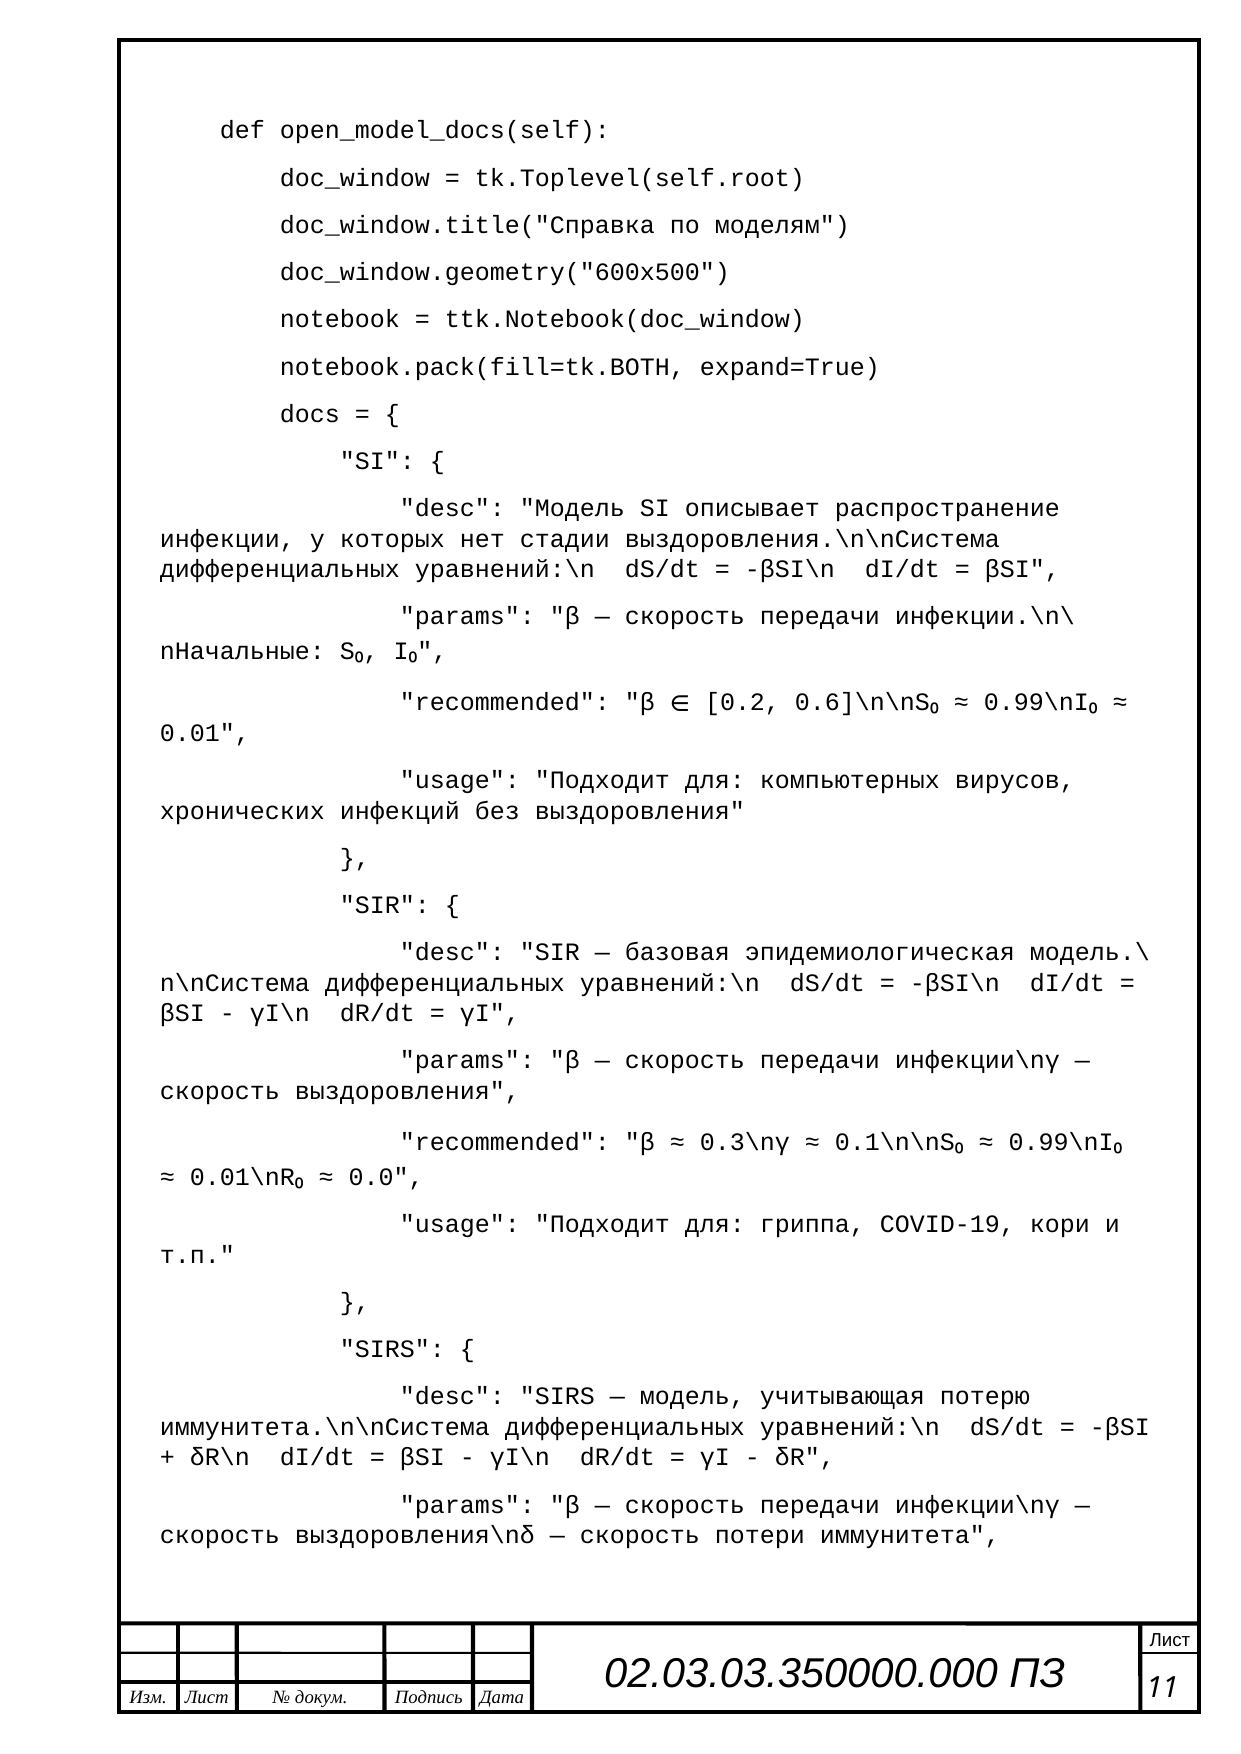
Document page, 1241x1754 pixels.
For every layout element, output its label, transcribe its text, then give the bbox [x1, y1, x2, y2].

text "params": "β — скорость передачи инфекции\nγ — скорость выздоровления", [159, 1048, 1152, 1107]
text doc_window.geometry("600x500") [159, 260, 1152, 288]
text }, [159, 845, 1152, 874]
text }, [159, 1289, 1152, 1318]
text notebook = ttk.Notebook(doc_window) [159, 307, 1152, 335]
text "usage": "Подходит для: гриппа, COVID-19, кори и т.п." [159, 1212, 1152, 1271]
text notebook.pack(fill=tk.BOTH, expand=True) [159, 354, 1152, 382]
text "desc": "Модель SI описывает распространение инфекции, у которых нет стадии выздоровления.\n\nСистема дифференциальных уравнений:\n dS/dt = -βSI\n dI/dt = βSI", [159, 496, 1152, 585]
text "params": "β — скорость передачи инфекции.\n\nНачальные: S₀, I₀", [159, 604, 1152, 667]
text doc_window.title("Справка по моделям") [159, 212, 1152, 241]
text doc_window = tk.Toplevel(self.root) [159, 165, 1152, 194]
text "SI": { [159, 448, 1152, 477]
text "desc": "SIR — базовая эпидемиологическая модель.\n\nСистема дифференциальных уравнений:\n dS/dt = -βSI\n dI/dt = βSI - γI\n dR/dt = γI", [159, 940, 1152, 1029]
text "SIR": { [159, 893, 1152, 921]
text "recommended": "β ∈ [0.2, 0.6]\n\nS₀ ≈ 0.99\nI₀ ≈ 0.01", [159, 686, 1152, 749]
text "recommended": "β ≈ 0.3\nγ ≈ 0.1\n\nS₀ ≈ 0.99\nI₀ ≈ 0.01\nR₀ ≈ 0.0", [159, 1126, 1152, 1193]
text def open_model_docs(self): [159, 118, 1152, 146]
text "desc": "SIRS — модель, учитывающая потерю иммунитета.\n\nСистема дифференциальных уравнений:\n dS/dt = -βSI + δR\n dI/dt = βSI - γI\n dR/dt = γI - δR", [159, 1384, 1152, 1473]
text docs = { [159, 401, 1152, 429]
text "usage": "Подходит для: компьютерных вирусов, хронических инфекций без выздоровления" [159, 768, 1152, 827]
text "SIRS": { [159, 1337, 1152, 1365]
text "params": "β — скорость передачи инфекции\nγ — скорость выздоровления\nδ — скорость потери иммунитета", [159, 1492, 1152, 1551]
